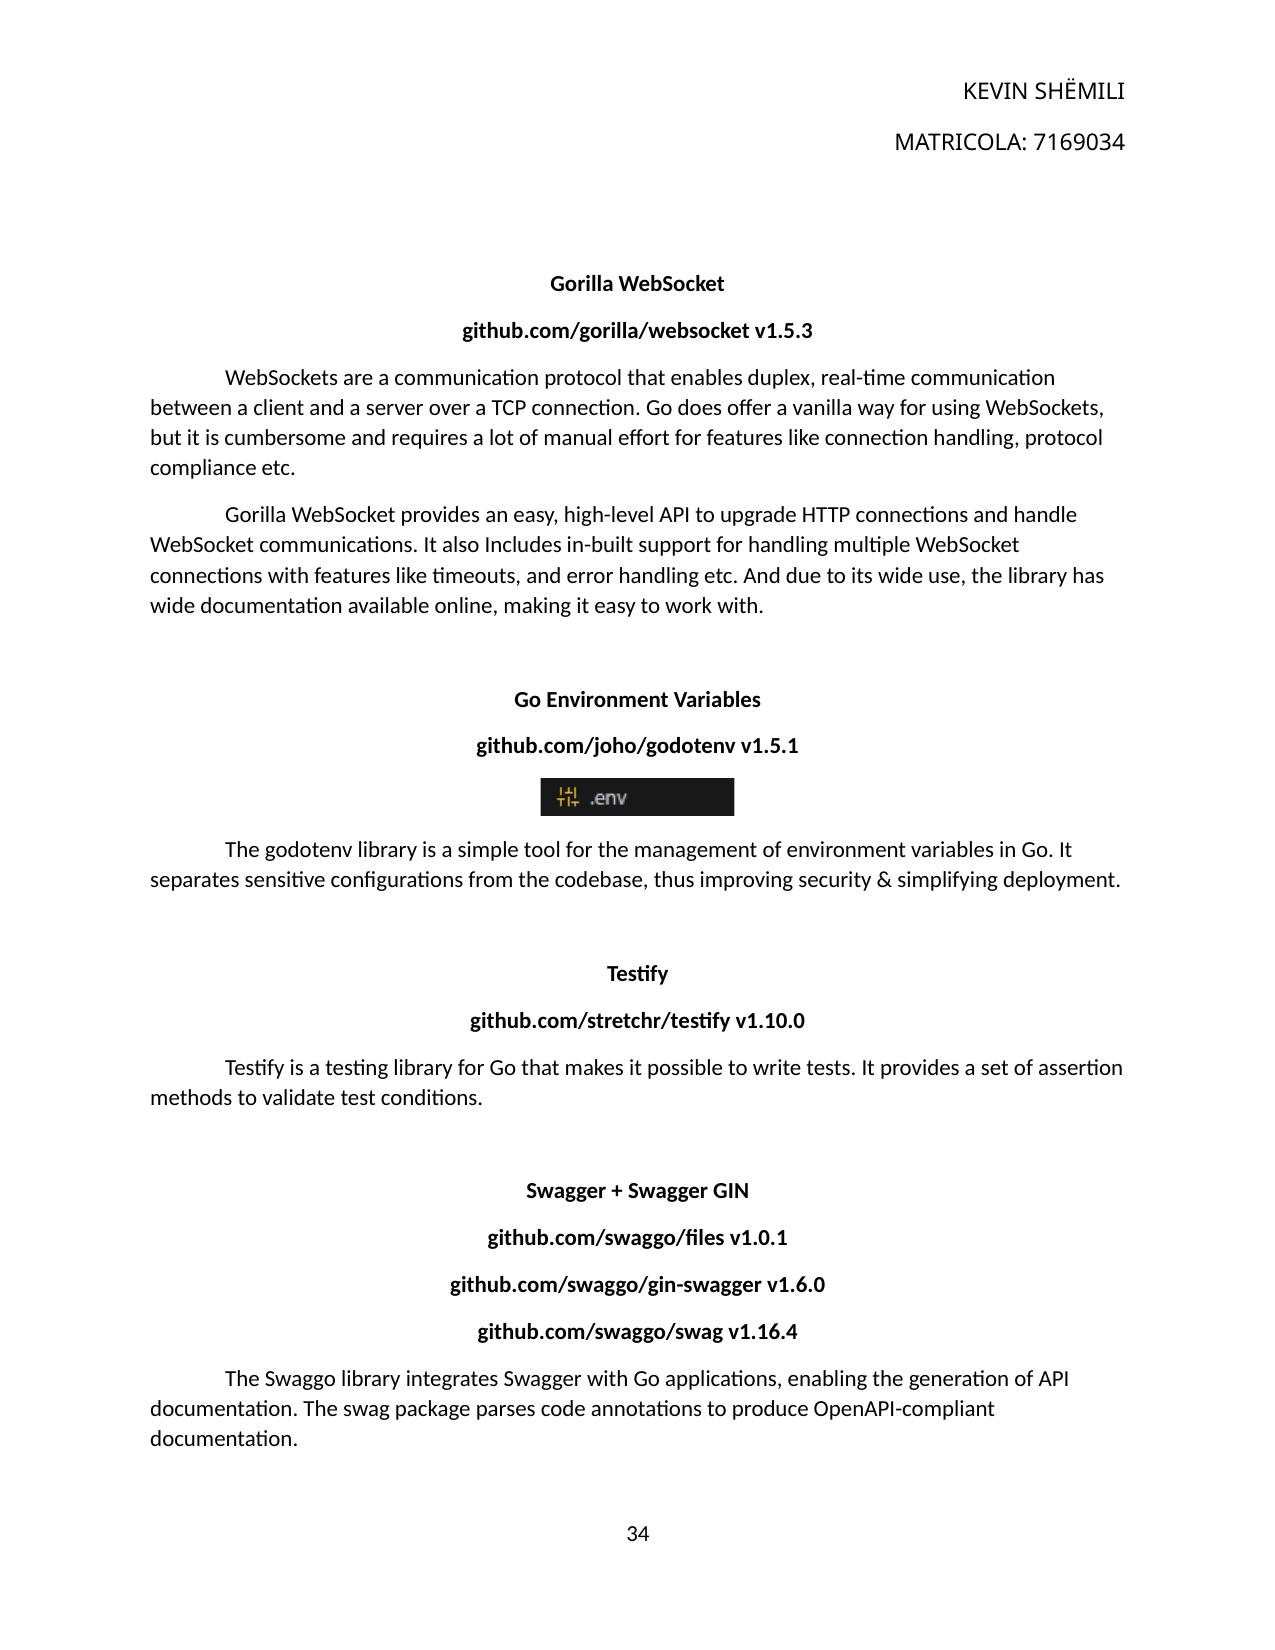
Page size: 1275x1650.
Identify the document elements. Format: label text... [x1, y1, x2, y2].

text WebSockets are a communication protocol that enables duplex, real-time communication between a client and a server over a TCP connection. Go does offer a vanilla way for using WebSockets, but it is cumbersome and requires a lot of manual effort for features like connection handling, protocol compliance etc. [150, 363, 1125, 482]
text Testify is a testing library for Go that makes it possible to write tests. It provides a set of assertion methods to validate test conditions. [150, 1053, 1125, 1111]
text Testify [150, 959, 1125, 987]
text The godotenv library is a simple tool for the management of environment variables in Go. It separates sensitive configurations from the codebase, thus improving security & simplifying deployment. [150, 835, 1125, 893]
picture [540, 778, 735, 816]
text Go Environment Variables [150, 685, 1125, 713]
text github.com/swaggo/gin-swagger v1.6.0 [150, 1270, 1125, 1298]
text github.com/gorilla/websocket v1.5.3 [150, 316, 1125, 344]
text github.com/joho/godotenv v1.5.1 [150, 732, 1125, 760]
text Swagger + Swagger GIN [150, 1177, 1125, 1204]
text The Swaggo library integrates Swagger with Go applications, enabling the generation of API documentation. The swag package parses code annotations to produce OpenAPI-compliant documentation. [150, 1364, 1125, 1452]
text Gorilla WebSocket provides an easy, high-level API to upgrade HTTP connections and handle WebSocket communications. It also Includes in-built support for handling multiple WebSocket connections with features like timeouts, and error handling etc. And due to its wide use, the library has wide documentation available online, making it easy to work with. [150, 500, 1125, 619]
text github.com/stretchr/testify v1.10.0 [150, 1006, 1125, 1034]
text Gorilla WebSocket [150, 269, 1125, 297]
text github.com/swaggo/swag v1.16.4 [150, 1317, 1125, 1345]
text github.com/swaggo/files v1.0.1 [150, 1223, 1125, 1251]
